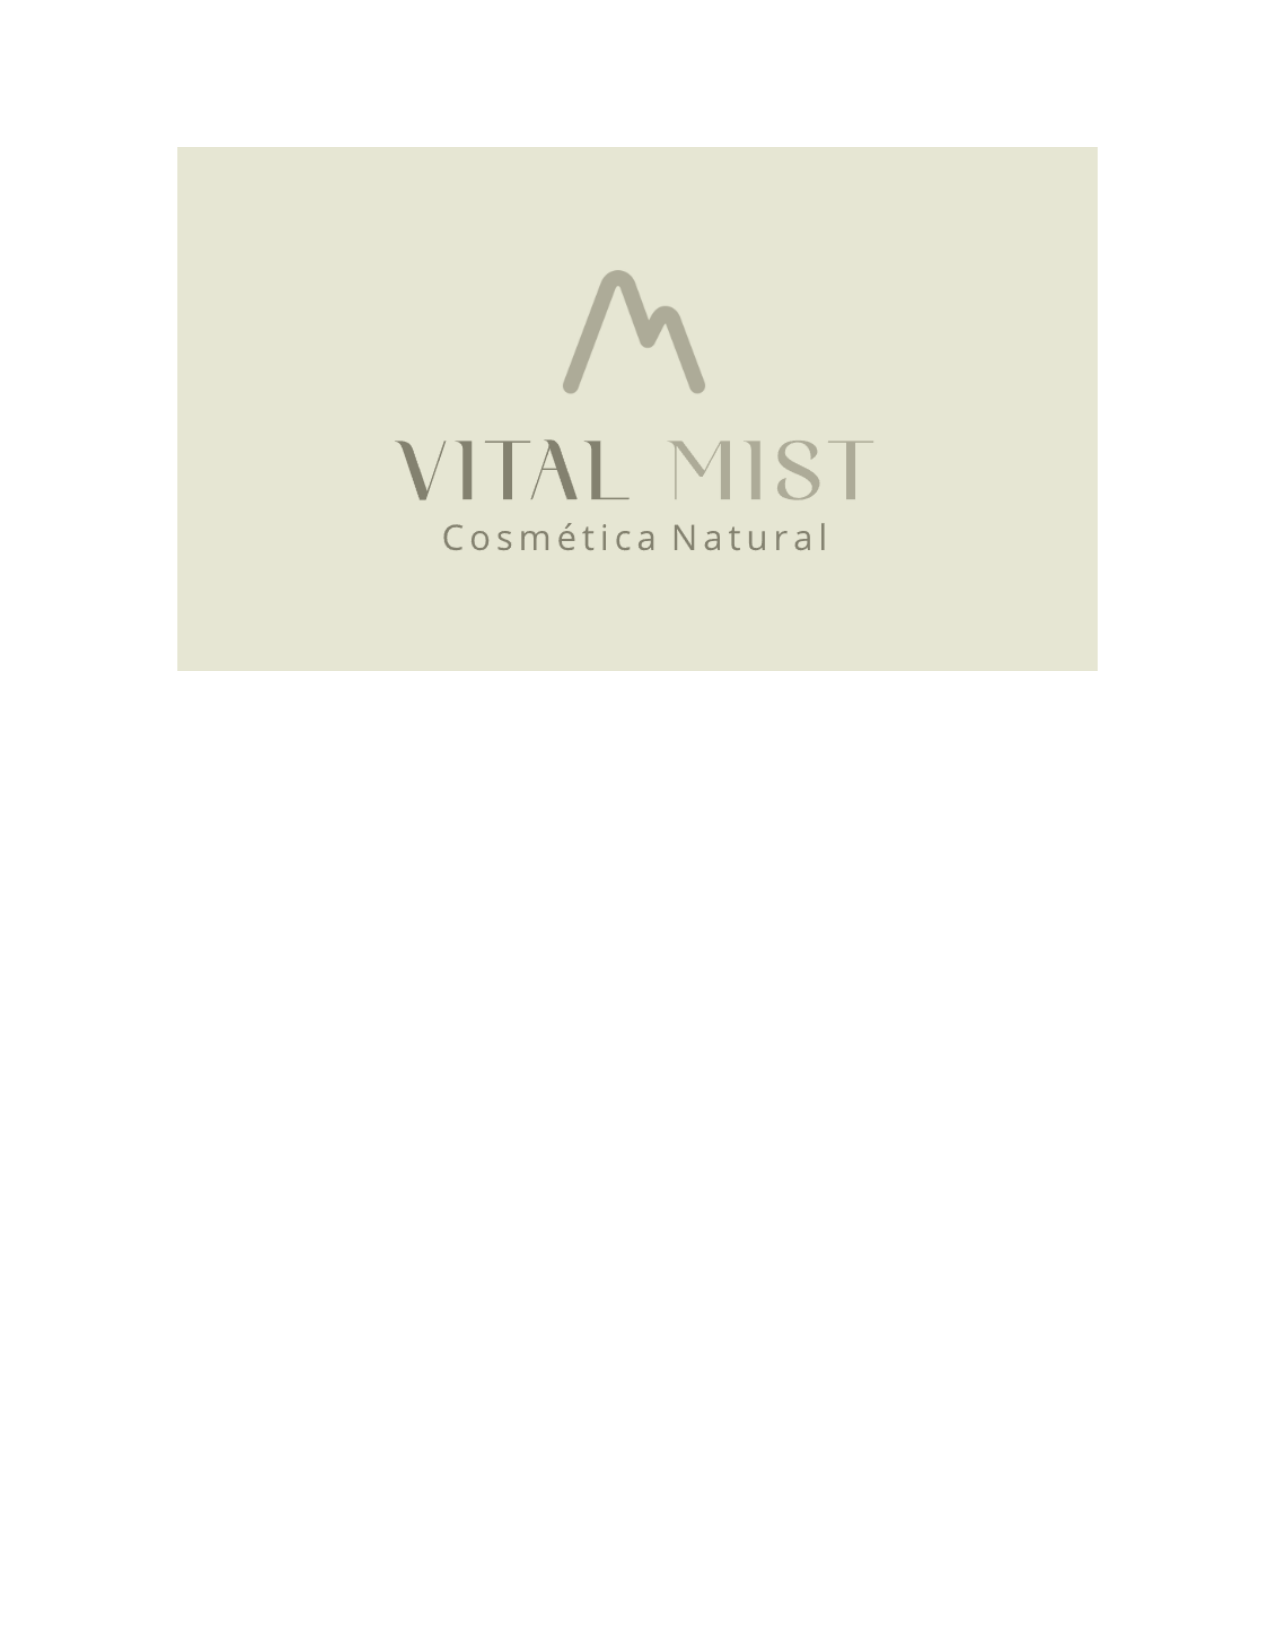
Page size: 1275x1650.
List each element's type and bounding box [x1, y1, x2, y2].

picture [177, 147, 1098, 671]
